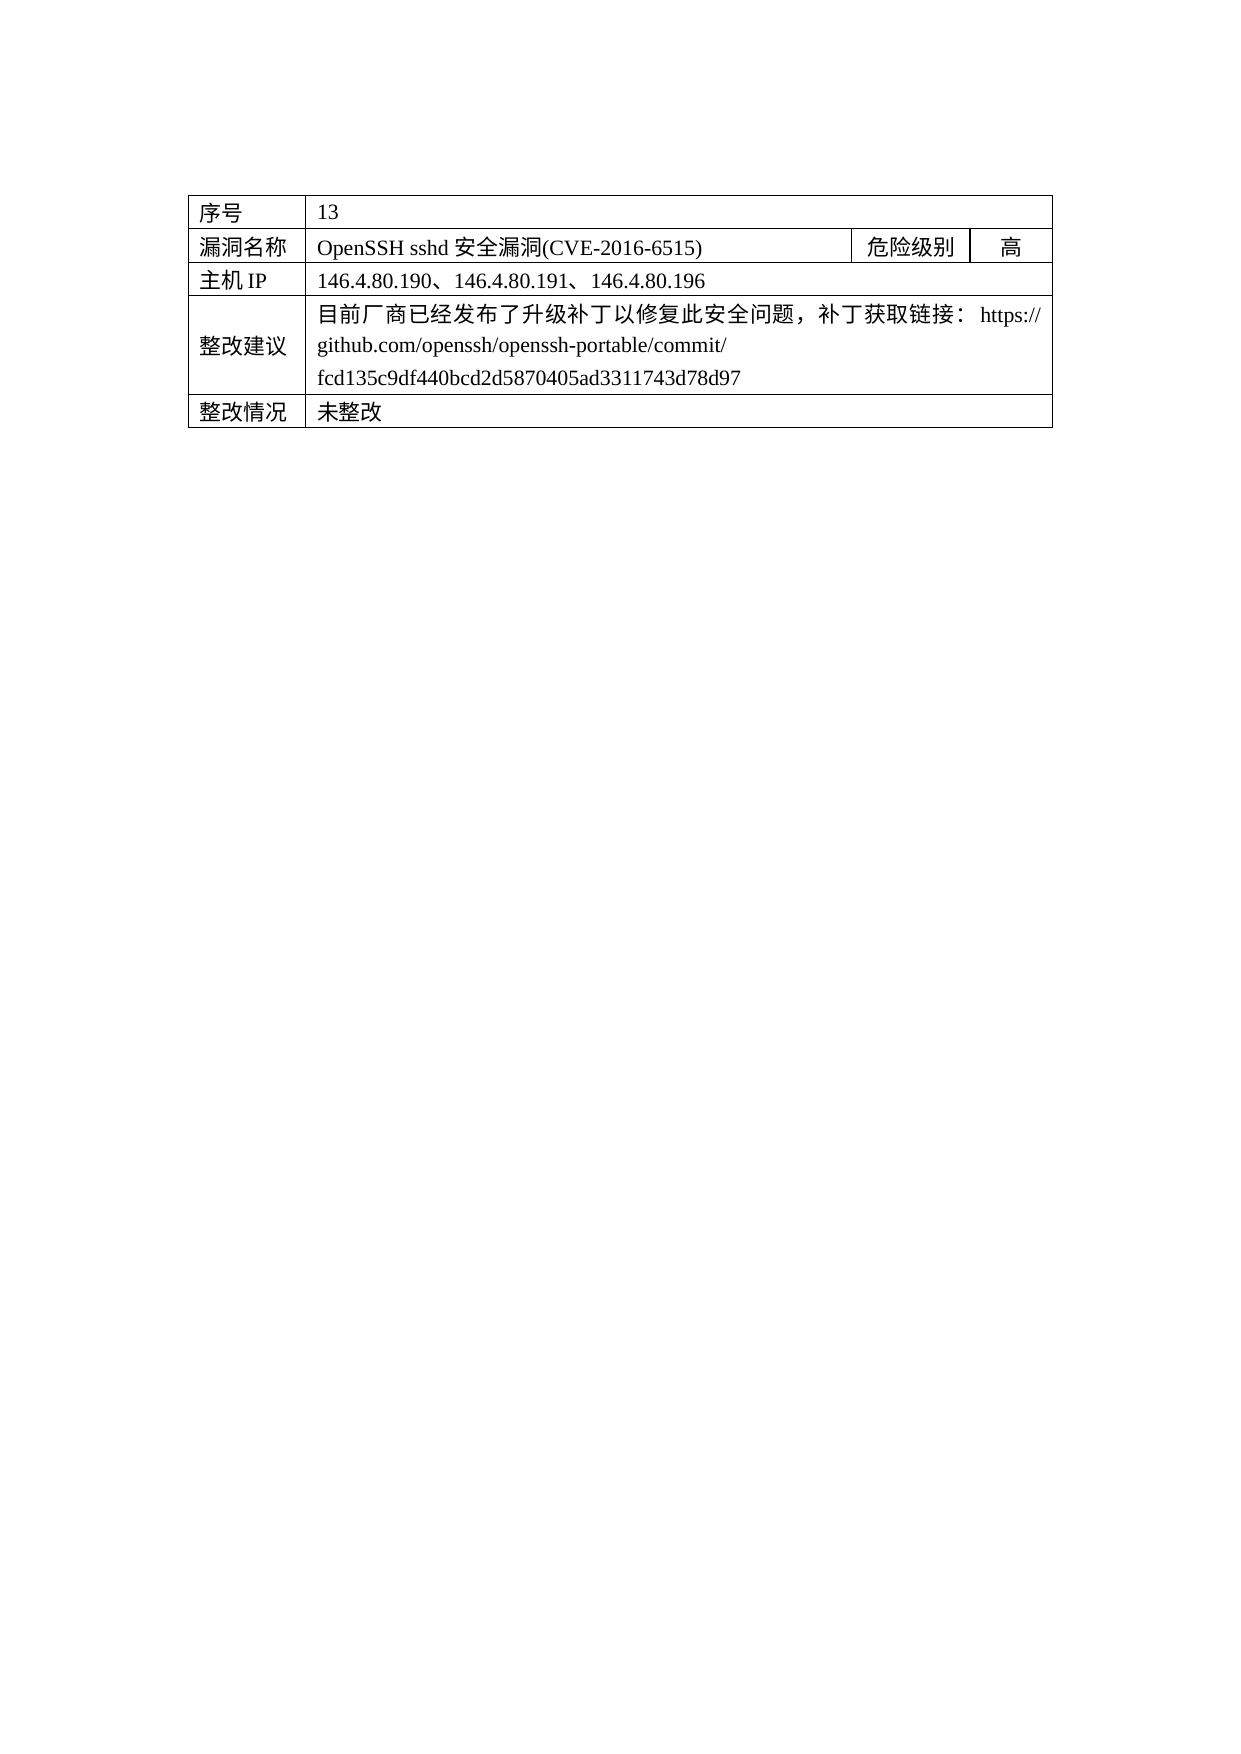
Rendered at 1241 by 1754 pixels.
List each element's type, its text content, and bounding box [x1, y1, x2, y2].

table_cell 主机IP [189, 263, 305, 295]
table_cell 漏洞名称 [189, 229, 305, 262]
table_header 序号 [189, 196, 305, 228]
table_cell 高 [971, 229, 1052, 262]
table_header 13 [306, 196, 1052, 228]
table_cell 未整改 [306, 395, 1052, 427]
table_cell 146.4.80.190、146.4.80.191、146.4.80.196 [306, 263, 1052, 295]
table_cell 危险级别 [852, 229, 969, 262]
table_cell 目前厂商已经发布了升级补丁以修复此安全问题，补丁获取链接：https://github.com/openssh/openssh-portable/commit/fcd135c9df440bcd2d5870405ad3311743d78d97 [306, 296, 1052, 394]
table_cell 整改情况 [189, 395, 305, 427]
table_cell 整改建议 [189, 296, 305, 394]
table_cell OpenSSH sshd 安全漏洞(CVE-2016-6515) [306, 229, 851, 262]
